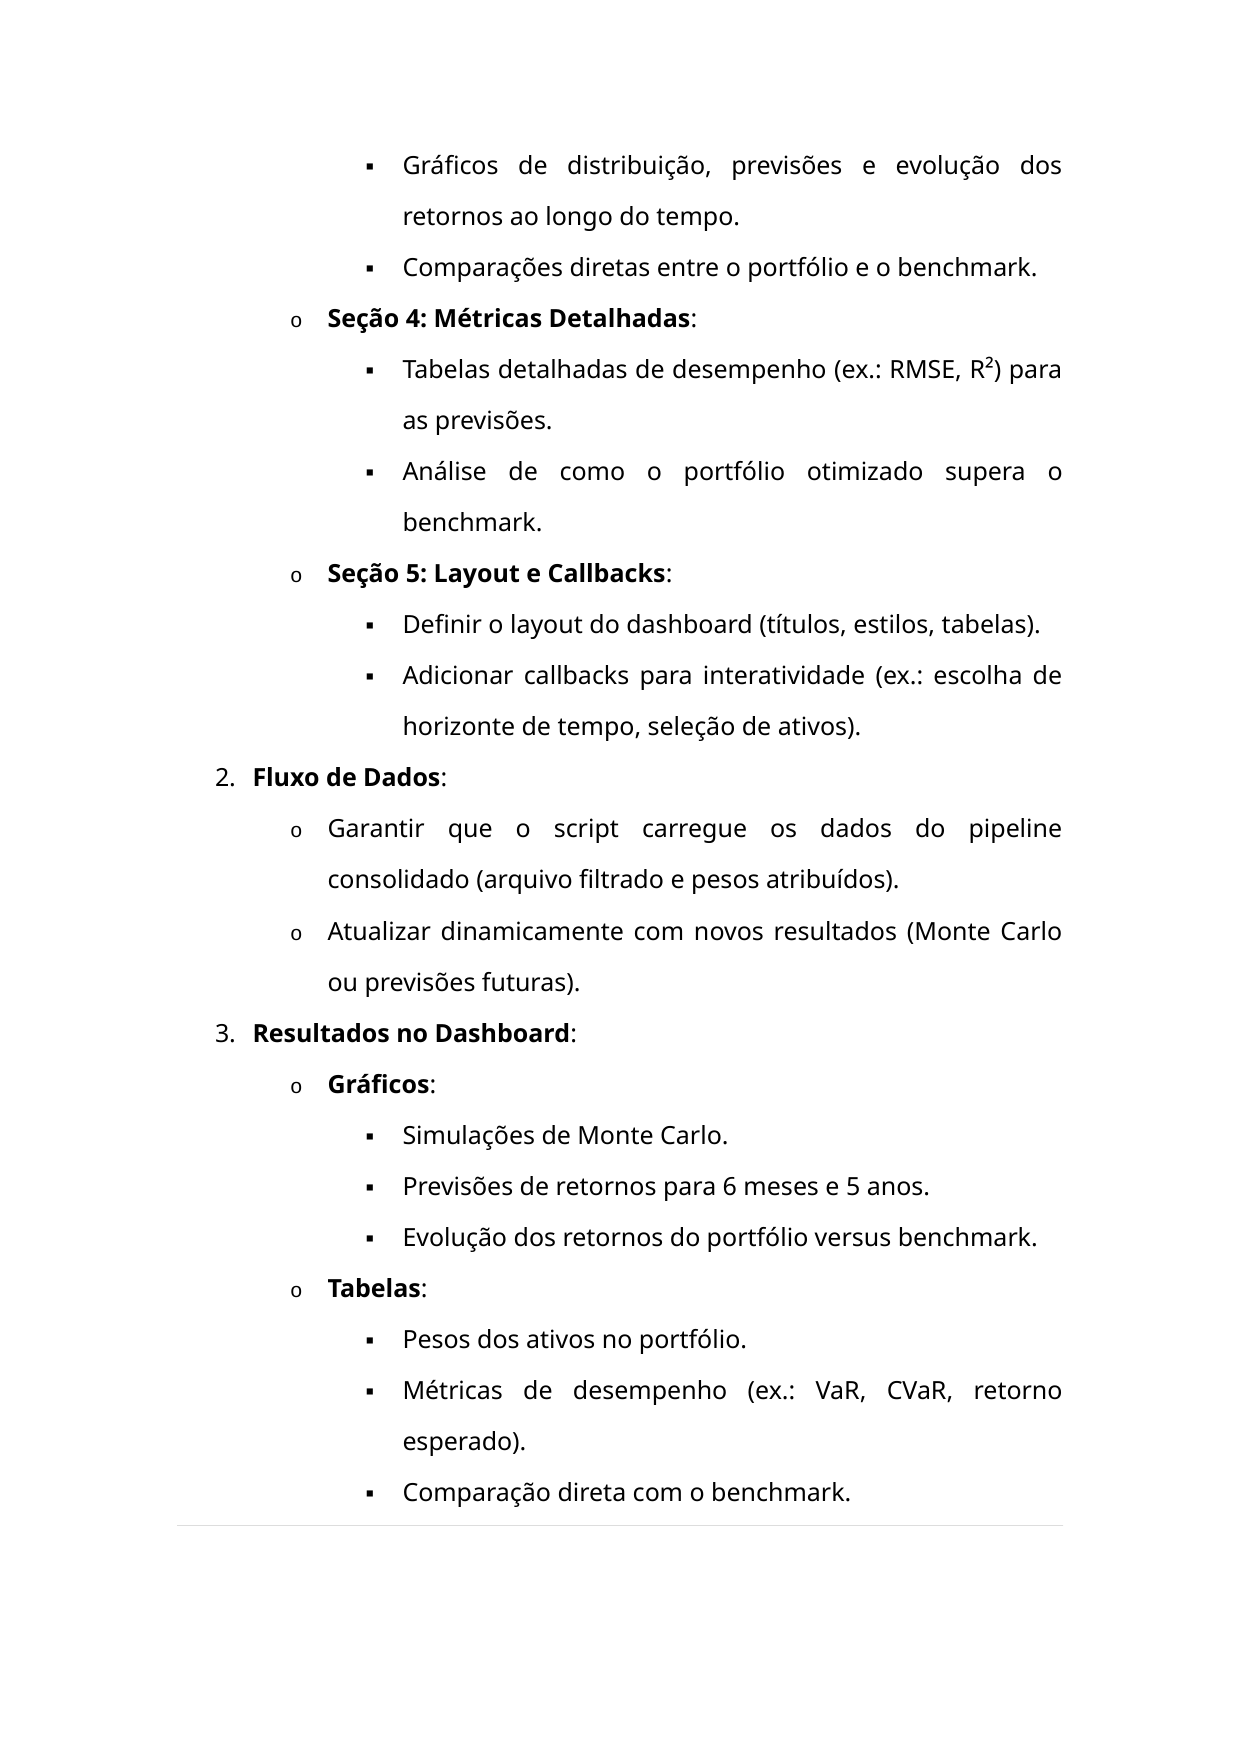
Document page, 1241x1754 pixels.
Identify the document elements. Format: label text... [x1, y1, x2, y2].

list Análise de como o portfólio otimizado supera o benchmark. [365, 454, 1063, 539]
list Tabelas detalhadas de desempenho (ex.: RMSE, R²) para as previsões. [365, 352, 1063, 437]
list Simulações de Monte Carlo. [365, 1117, 1063, 1151]
list Comparações diretas entre o portfólio e o benchmark. [365, 250, 1063, 284]
list Garantir que o script carregue os dados do pipeline consolidado (arquivo filtrado e pesos atribuídos). [290, 811, 1063, 896]
list Comparação direta com o benchmark. [365, 1475, 1063, 1509]
list Adicionar callbacks para interatividade (ex.: escolha de horizonte de tempo, seleção de ativos). [365, 658, 1063, 743]
list Fluxo de Dados: [215, 760, 1063, 794]
list Gráficos de distribuição, previsões e evolução dos retornos ao longo do tempo. [365, 148, 1063, 233]
list Atualizar dinamicamente com novos resultados (Monte Carlo ou previsões futuras). [290, 913, 1063, 998]
list Seção 5: Layout e Callbacks: [290, 556, 1063, 590]
list Definir o layout do dashboard (títulos, estilos, tabelas). [365, 607, 1063, 641]
list Previsões de retornos para 6 meses e 5 anos. [365, 1168, 1063, 1202]
list Tabelas: [290, 1271, 1063, 1304]
list Evolução dos retornos do portfólio versus benchmark. [365, 1219, 1063, 1253]
list Gráficos: [290, 1066, 1063, 1100]
list Pesos dos ativos no portfólio. [365, 1322, 1063, 1356]
list Seção 4: Métricas Detalhadas: [290, 301, 1063, 335]
list Resultados no Dashboard: [215, 1015, 1063, 1049]
list Métricas de desempenho (ex.: VaR, CVaR, retorno esperado). [365, 1373, 1063, 1458]
